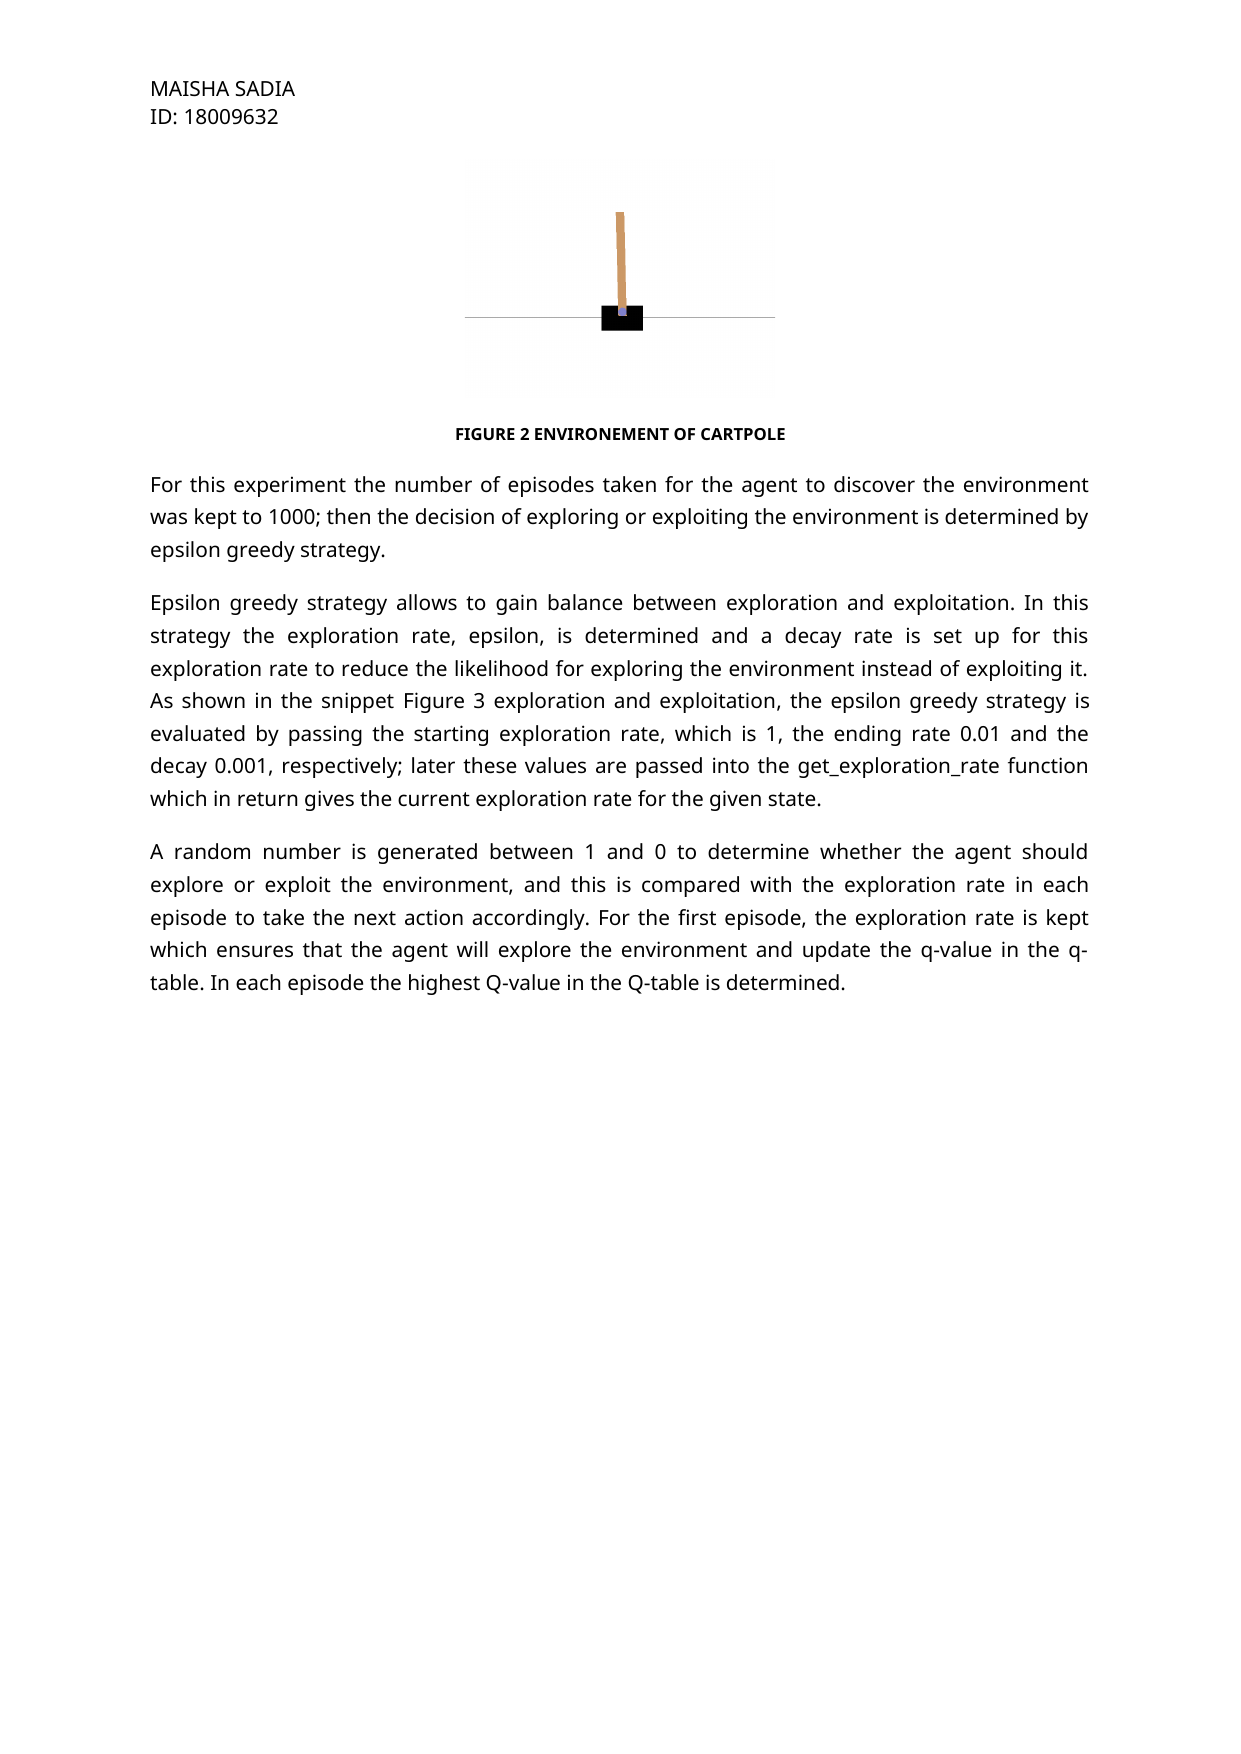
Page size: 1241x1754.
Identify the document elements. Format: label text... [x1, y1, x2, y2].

text For this experiment the number of episodes taken for the agent to discover the environment was kept to 1000; then the decision of exploring or exploiting the environment is determined by epsilon greedy strategy. [150, 470, 1090, 563]
text A random number is generated between 1 and 0 to determine whether the agent should explore or exploit the environment, and this is compared with the exploration rate in each episode to take the next action accordingly. For the first episode, the exploration rate is kept which ensures that the agent will explore the environment and update the q-value in the q-table. In each episode the highest Q-value in the Q-table is determined. [150, 837, 1090, 996]
text Epsilon greedy strategy allows to gain balance between exploration and exploitation. In this strategy the exploration rate, epsilon, is determined and a decay rate is set up for this exploration rate to reduce the likelihood for exploring the environment instead of exploiting it. As shown in the snippet Figure 3 exploration and exploitation, the epsilon greedy strategy is evaluated by passing the starting exploration rate, which is 1, the ending rate 0.01 and the decay 0.001, respectively; later these values are passed into the get_exploration_rate function which in return gives the current exploration rate for the given state. [150, 588, 1090, 812]
picture [464, 159, 776, 398]
